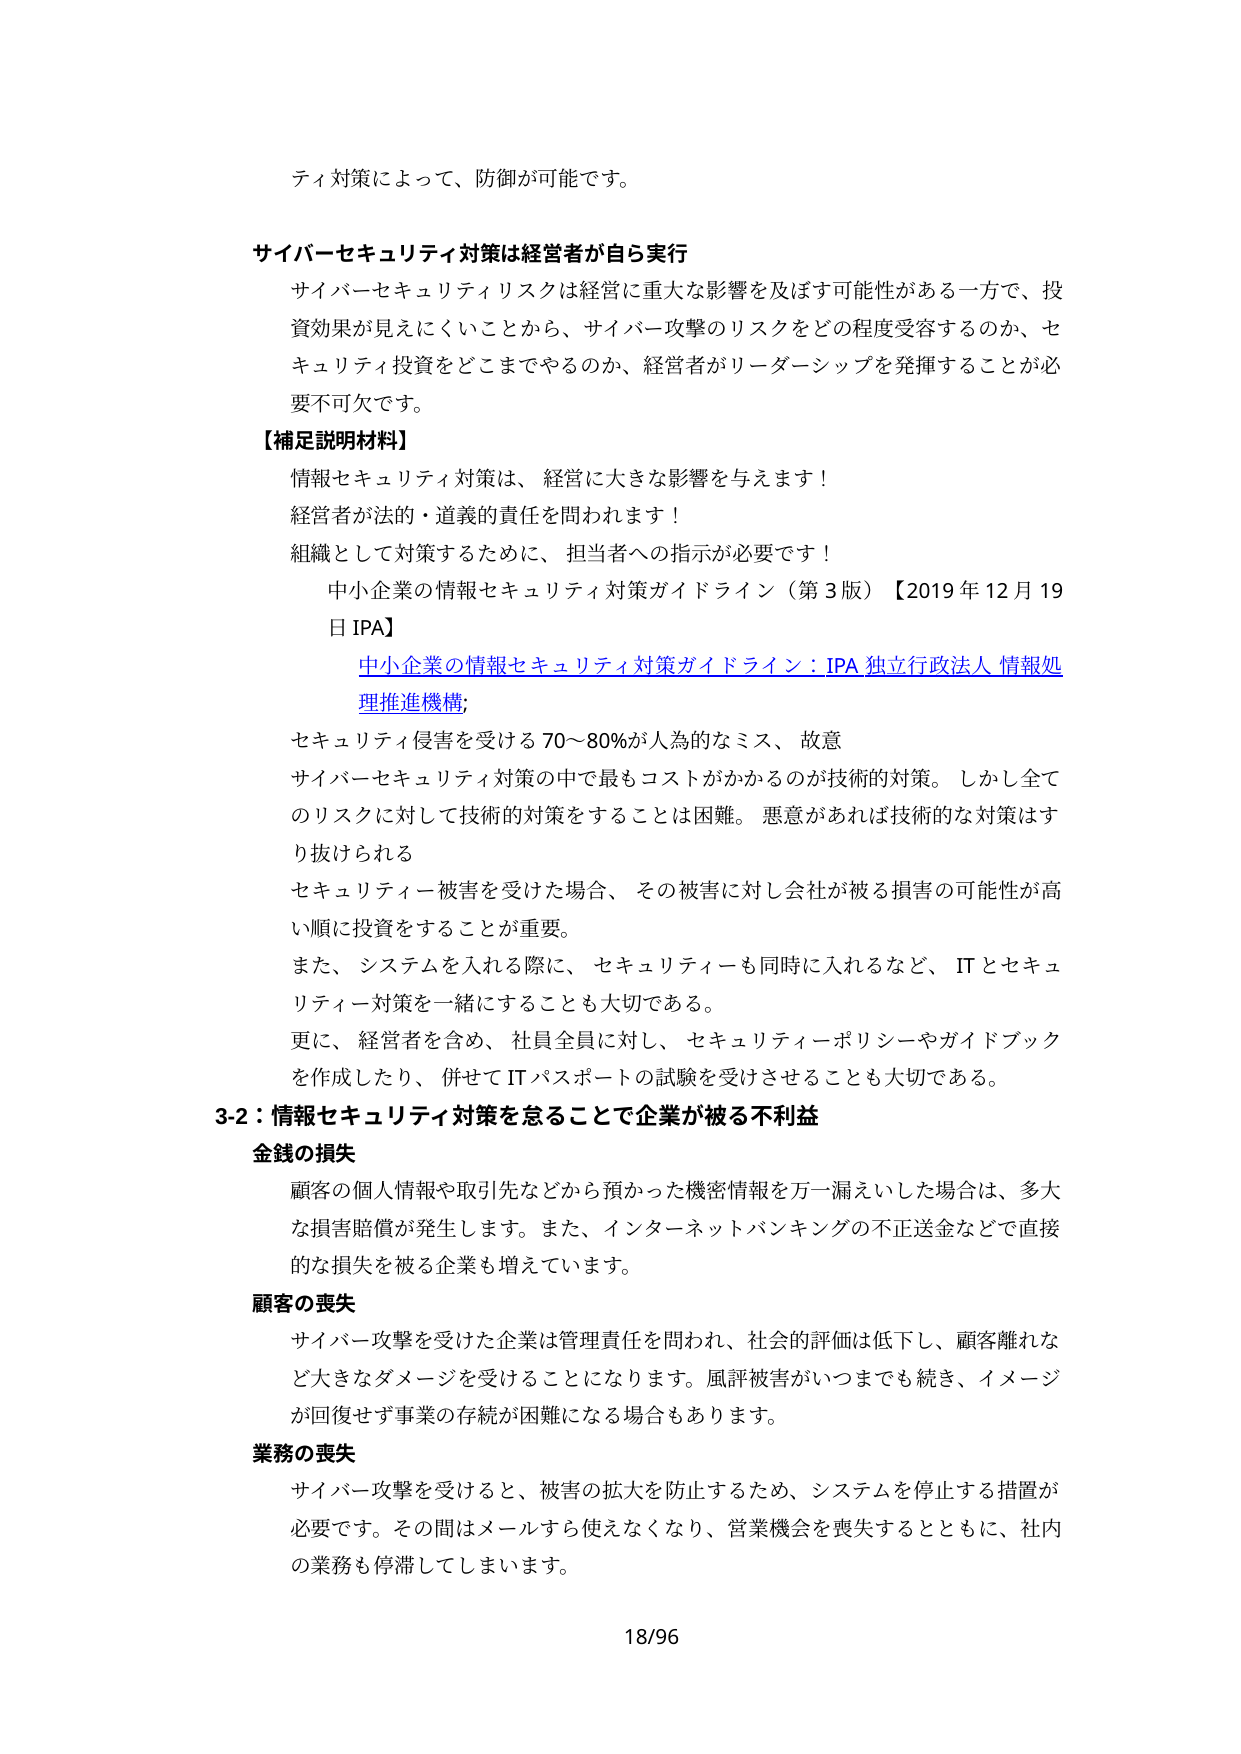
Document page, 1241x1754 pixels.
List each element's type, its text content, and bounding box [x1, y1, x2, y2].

list サイバーセキュリティリスクは経営に重大な影響を及ぼす可能性がある一方で、投資効果が見えにくいことから、サイバー攻撃のリスクをどの程度受容するのか、セキュリティ投資をどこまでやるのか、経営者がリーダーシップを発揮することが必要不可欠です。 [290, 271, 1063, 421]
subtitle 【補足説明材料】 [252, 421, 1063, 458]
list セキュリティ侵害を受ける70～80%が人為的なミス、 故意 [290, 721, 1063, 758]
list 中小企業の情報セキュリティ対策ガイドライン（第3版）【2019年12月19日IPA】 [327, 571, 1063, 646]
subtitle 業務の喪失 [252, 1433, 1063, 1471]
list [290, 158, 1063, 196]
list 組織として対策するために、 担当者への指示が必要です！ [290, 533, 1063, 571]
text 中小企業の情報セキュリティ対策ガイドライン：IPA 独立行政法人 情報処理推進機構; [358, 646, 1063, 721]
list セキュリティー被害を受けた場合、 その被害に対し会社が被る損害の可能性が高い順に投資をすることが重要。 [290, 871, 1063, 946]
list サイバー攻撃を受けると、被害の拡大を防止するため、システムを停止する措置が必要です。その間はメールすら使えなくなり、営業機会を喪失するとともに、社内の業務も停滞してしまいます。 [290, 1471, 1063, 1583]
list 顧客の個人情報や取引先などから預かった機密情報を万一漏えいした場合は、多大な損害賠償が発生します。また、インターネットバンキングの不正送金などで直接的な損失を被る企業も増えています。 [290, 1171, 1063, 1283]
subtitle 3-2：情報セキュリティ対策を怠ることで企業が被る不利益 [215, 1096, 1058, 1133]
list また、 システムを入れる際に、 セキュリティーも同時に入れるなど、 ITとセキュリティー対策を一緒にすることも大切である。 [290, 946, 1063, 1021]
list 更に、 経営者を含め、 社員全員に対し、 セキュリティーポリシーやガイドブックを作成したり、 併せてITパスポートの試験を受けさせることも大切である。 [290, 1021, 1063, 1096]
subtitle 金銭の損失 [252, 1133, 1063, 1171]
list サイバー攻撃を受けた企業は管理責任を問われ、社会的評価は低下し、顧客離れなど大きなダメージを受けることになります。風評被害がいつまでも続き、イメージが回復せず事業の存続が困難になる場合もあります。 [290, 1321, 1063, 1433]
list サイバーセキュリティ対策の中で最もコストがかかるのが技術的対策。 しかし全てのリスクに対して技術的対策をすることは困難。 悪意があれば技術的な対策はすり抜けられる [290, 758, 1063, 871]
list 情報セキュリティ対策は、 経営に大きな影響を与えます！ [290, 458, 1063, 496]
subtitle 顧客の喪失 [252, 1283, 1063, 1321]
list 経営者が法的・道義的責任を問われます！ [290, 496, 1063, 533]
subtitle サイバーセキュリティ対策は経営者が自ら実行 [252, 233, 1063, 271]
